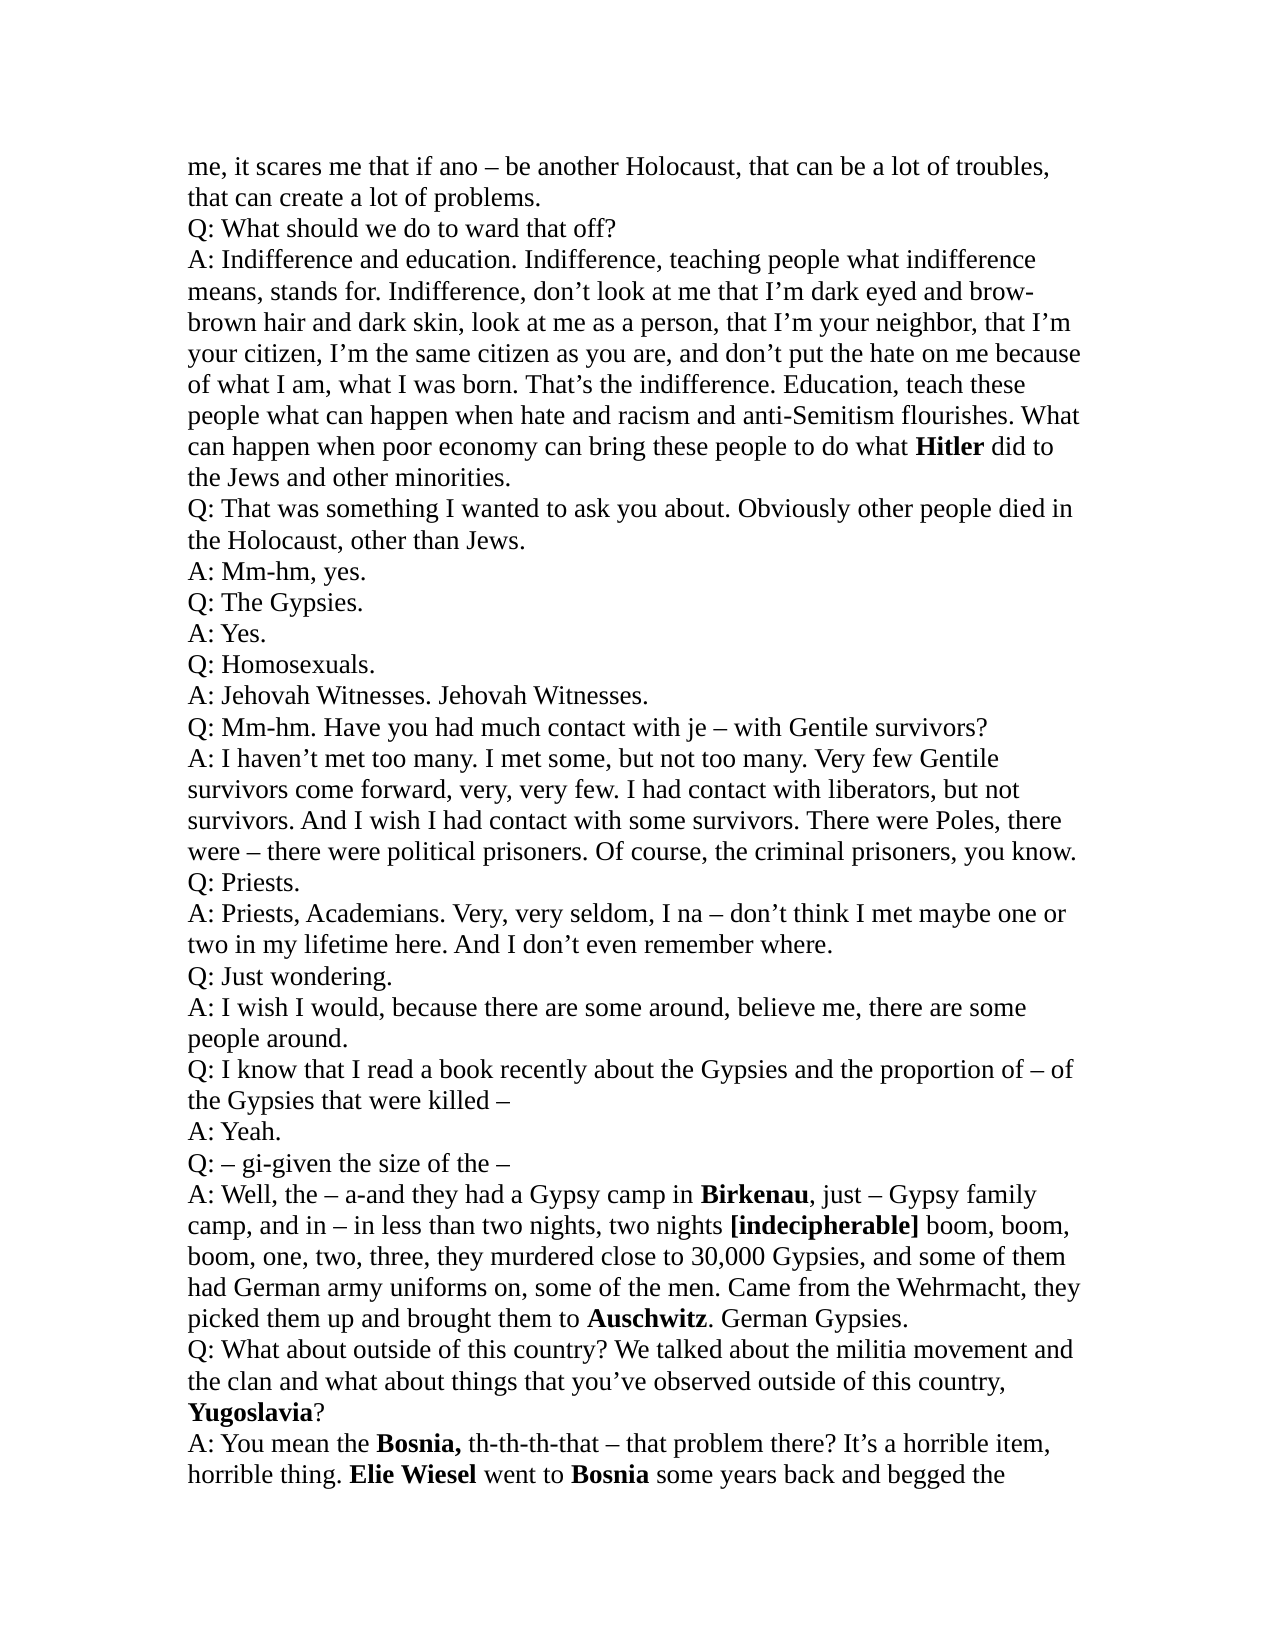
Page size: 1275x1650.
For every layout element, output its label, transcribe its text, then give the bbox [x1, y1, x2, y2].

text A: I haven’t met too many. I met some, but not too many. Very few Gentile survivors come forward, very, very few. I had contact with liberators, but not survivors. And I wish I had contact with some survivors. There were Poles, there were – there were political prisoners. Of course, the criminal prisoners, you know. [187, 742, 1087, 866]
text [187, 1427, 1087, 1489]
text Q: Priests. [187, 866, 1087, 897]
text A: Yes. [187, 617, 1087, 648]
text A: Priests, Academians. Very, very seldom, I na – don’t think I met maybe one or two in my lifetime here. And I don’t even remember where. [187, 897, 1087, 960]
text A: Indifference and education. Indifference, teaching people what indifference means, stands for. Indifference, don’t look at me that I’m dark eyed and brow-brown hair and dark skin, look at me as a person, that I’m your neighbor, that I’m your citizen, I’m the same citizen as you are, and don’t put the hate on me because of what I am, what I was born. That’s the indifference. Education, teach these people what can happen when hate and racism and anti-Semitism flourishes. What can happen when poor economy can bring these people to do what Hitler did to the Jews and other minorities. [187, 243, 1087, 493]
text A: Well, the – a-and they had a Gypsy camp in Birkenau, just – Gypsy family camp, and in – in less than two nights, two nights [indecipherable] boom, boom, boom, one, two, three, they murdered close to 30,000 Gypsies, and some of them had German army uniforms on, some of the men. Came from the Wehrmacht, they picked them up and brought them to Auschwitz. German Gypsies. [187, 1178, 1087, 1333]
text Q: What about outside of this country? We talked about the militia movement and the clan and what about things that you’ve observed outside of this country, Yugoslavia? [187, 1333, 1087, 1427]
text Q: What should we do to ward that off? [187, 212, 1087, 243]
text A: Mm-hm, yes. [187, 555, 1087, 586]
text A: I wish I would, because there are some around, believe me, there are some people around. [187, 991, 1087, 1053]
text Q: Homosexuals. [187, 648, 1087, 679]
text A: Jehovah Witnesses. Jehovah Witnesses. [187, 679, 1087, 711]
text Q: – gi-given the size of the – [187, 1147, 1087, 1178]
text Q: I know that I read a book recently about the Gypsies and the proportion of – of the Gypsies that were killed – [187, 1053, 1087, 1116]
text Q: Mm-hm. Have you had much contact with je – with Gentile survivors? [187, 711, 1087, 742]
text A: Yeah. [187, 1116, 1087, 1147]
text Q: Just wondering. [187, 960, 1087, 991]
text Q: The Gypsies. [187, 586, 1087, 617]
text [187, 150, 1087, 212]
text Q: That was something I wanted to ask you about. Obviously other people died in the Holocaust, other than Jews. [187, 493, 1087, 555]
